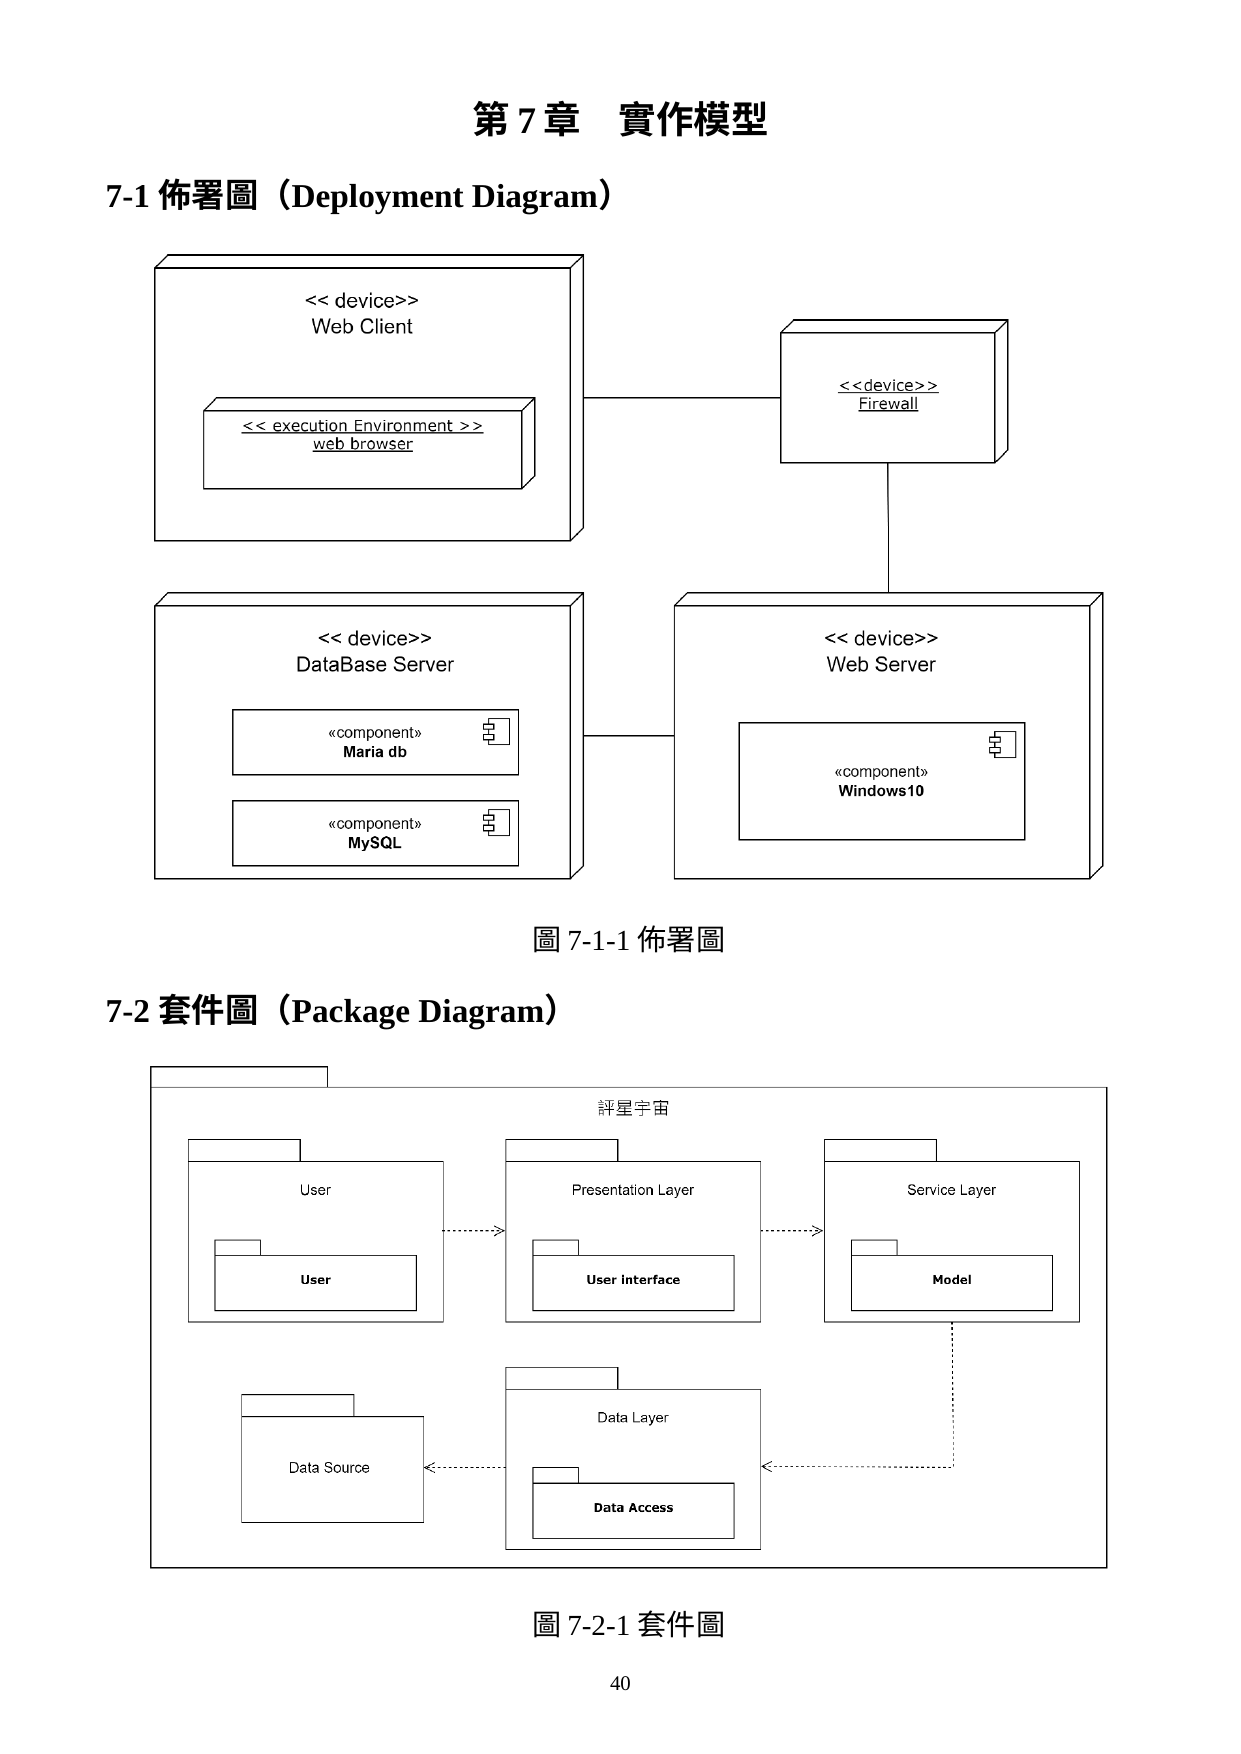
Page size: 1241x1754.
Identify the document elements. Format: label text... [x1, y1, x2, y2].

picture [141, 242, 1116, 892]
text 7-1 佈署圖（Deployment Diagram） [89, 169, 1152, 217]
text 圖7-2-1 套件圖 [103, 1601, 1152, 1644]
picture [141, 1057, 1116, 1577]
text 圖7-1-1 佈署圖 [103, 917, 1152, 959]
text 7-2 套件圖（Package Diagram） [89, 984, 1152, 1032]
text 第7章 實作模型 [89, 89, 1152, 144]
